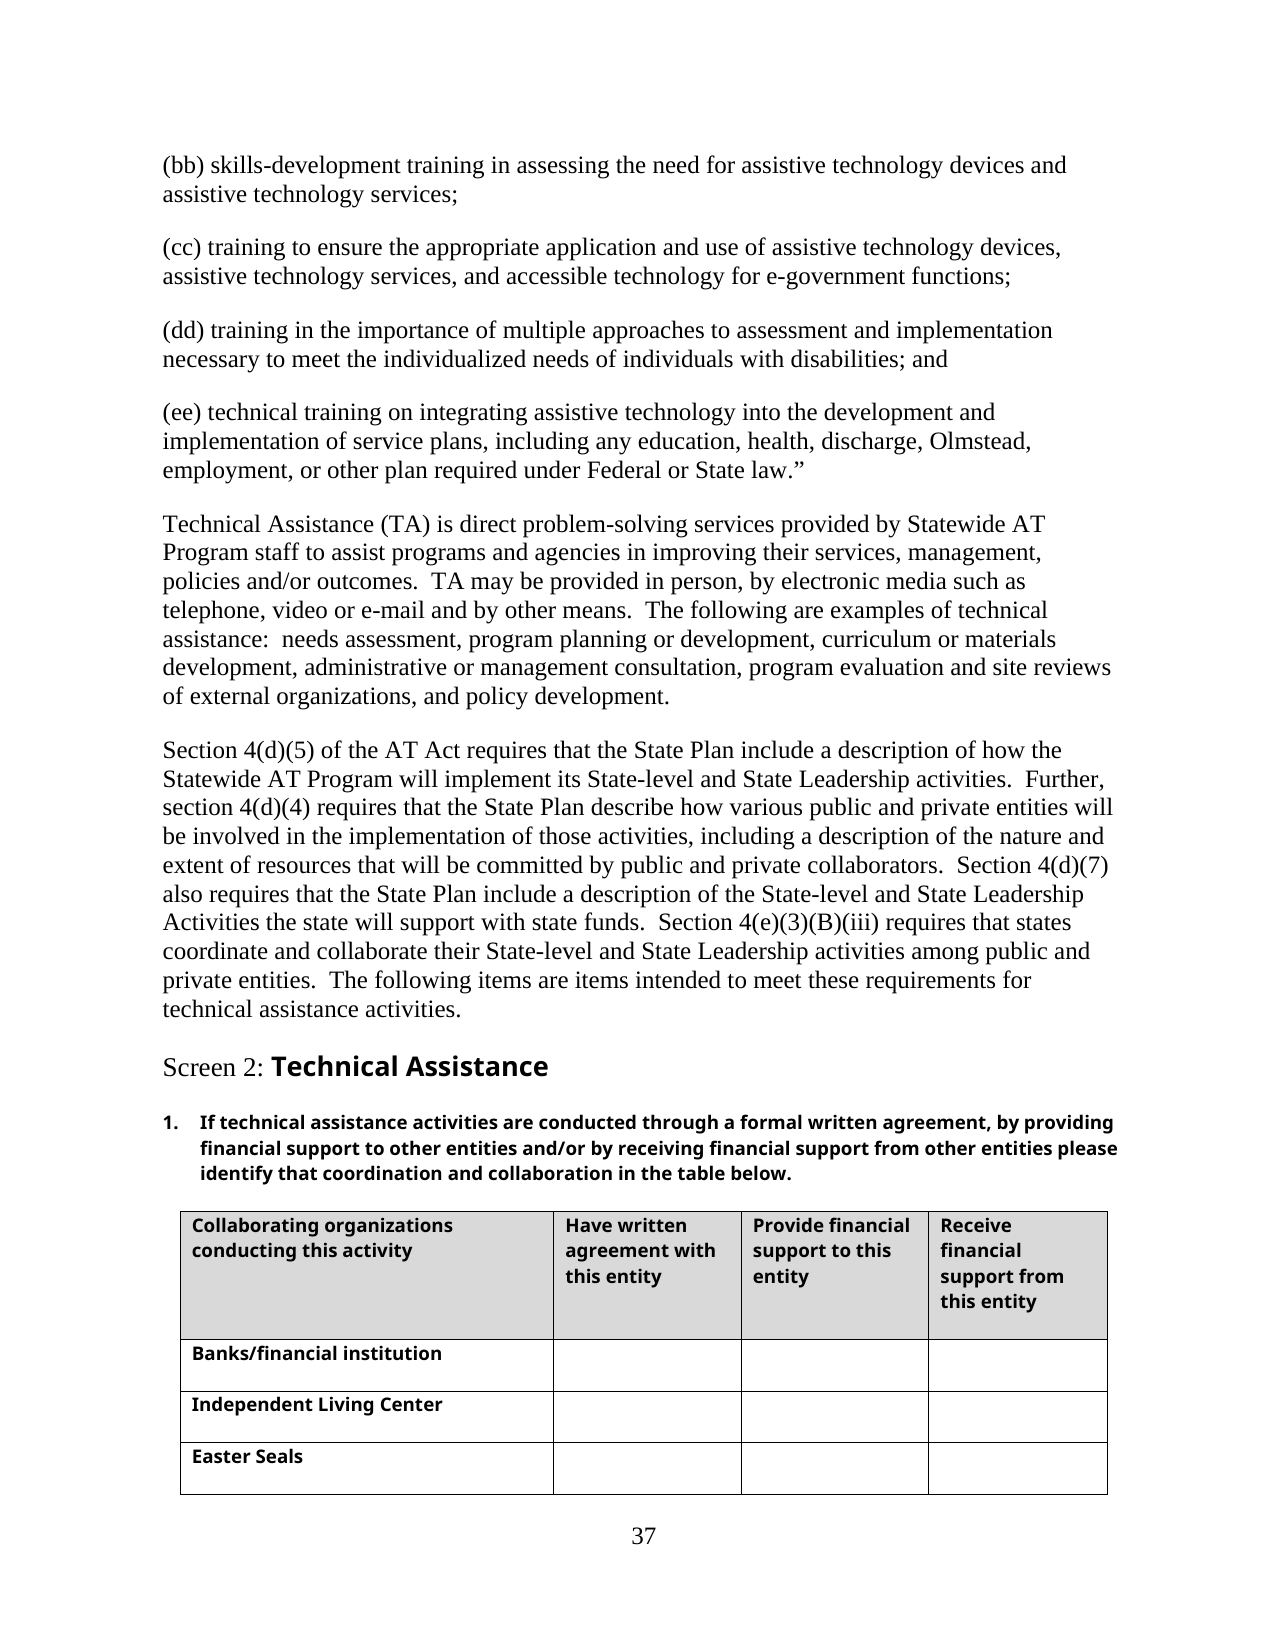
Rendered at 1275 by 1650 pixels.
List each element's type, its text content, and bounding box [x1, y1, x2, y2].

table_cell [554, 1392, 741, 1442]
table_cell Independent Living Center [181, 1392, 553, 1442]
table_header Have written agreement with this entity [554, 1212, 741, 1339]
table_cell [554, 1443, 741, 1494]
subtitle Technical Assistance [162, 1047, 1125, 1084]
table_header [742, 1212, 928, 1339]
text (dd) training in the importance of multiple approaches to assessment and implementation necessary to meet the individualized needs of individuals with disabilities; and [162, 315, 1125, 372]
text (ee) technical training on integrating assistive technology into the development and implementation of service plans, including any education, health, discharge, Olmstead, employment, or other plan required under Federal or State law.” [162, 397, 1125, 484]
table_cell Easter Seals [181, 1443, 553, 1494]
table_cell [929, 1392, 1107, 1442]
text (bb) skills-development training in assessing the need for assistive technology devices and assistive technology services; [162, 150, 1125, 207]
text Section 4(d)(5) of the AT Act requires that the State Plan include a description of how the Statewide AT Program will implement its State-level and State Leadership activities. Further, section 4(d)(4) requires that the State Plan describe how various public and private entities will be involved in the implementation of those activities, including a description of the nature and extent of resources that will be committed by public and private collaborators. Section 4(d)(7) also requires that the State Plan include a description of the State-level and State Leadership Activities the state will support with state funds. Section 4(e)(3)(B)(iii) requires that states coordinate and collaborate their State-level and State Leadership activities among public and private entities. The following items are items intended to meet these requirements for technical assistance activities. [162, 735, 1125, 1022]
table_cell [554, 1340, 741, 1391]
table_cell [742, 1392, 928, 1442]
table_cell Banks/financial institution [181, 1340, 553, 1391]
table_cell [929, 1443, 1107, 1494]
list If technical assistance activities are conducted through a formal written agreement, by providing financial support to other entities and/or by receiving financial support from other entities please identify that coordination and collaboration in the table below. [162, 1109, 1125, 1186]
text Technical Assistance (TA) is direct problem-solving services provided by Statewide AT Program staff to assist programs and agencies in improving their services, management, policies and/or outcomes. TA may be provided in person, by electronic media such as telephone, video or e-mail and by other means. The following are examples of technical assistance: needs assessment, program planning or development, curriculum or materials development, administrative or management consultation, program evaluation and site reviews of external organizations, and policy development. [162, 509, 1125, 710]
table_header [181, 1212, 553, 1339]
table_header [929, 1212, 1107, 1339]
text (cc) training to ensure the appropriate application and use of assistive technology devices, assistive technology services, and accessible technology for e-government functions; [162, 232, 1125, 290]
table_cell [929, 1340, 1107, 1391]
table_cell [742, 1340, 928, 1391]
table_cell [742, 1443, 928, 1494]
